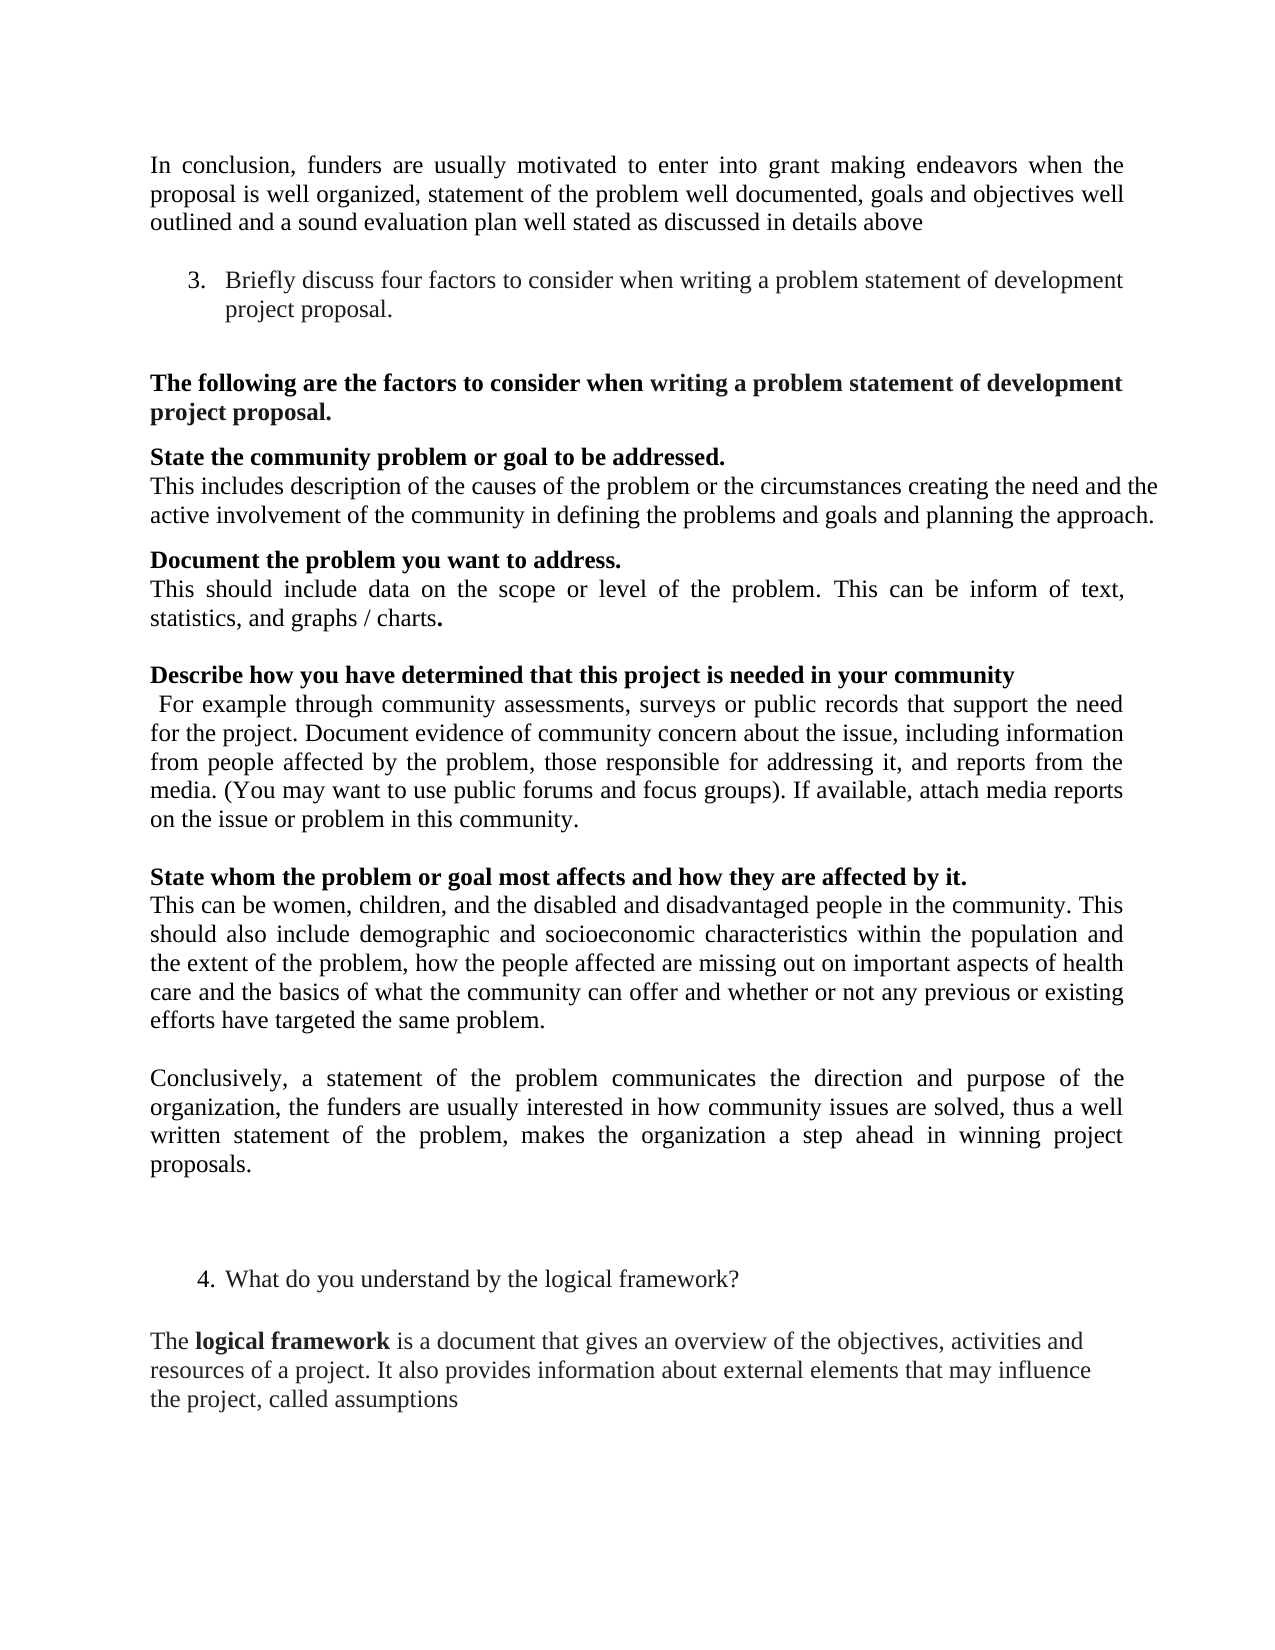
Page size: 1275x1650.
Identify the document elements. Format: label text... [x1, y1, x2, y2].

text This can be women, children, and the disabled and disadvantaged people in the community. This should also include demographic and socioeconomic characteristics within the population and the extent of the problem, how the people affected are missing out on important aspects of health care and the basics of what the community can offer and whether or not any previous or existing efforts have targeted the same problem. [150, 890, 1125, 1034]
text State whom the problem or goal most affects and how they are affected by it. [150, 862, 1125, 890]
text The logical framework is a document that gives an overview of the objectives, activities and resources of a project. It also provides information about external elements that may influence the project, called assumptions [458, 1326, 1125, 1413]
text In conclusion, funders are usually motivated to enter into grant making endeavors when the proposal is well organized, statement of the problem well documented, goals and objectives well outlined and a sound evaluation plan well stated as discussed in details above [150, 150, 1125, 236]
text State the community problem or goal to be addressed. This includes description of the causes of the problem or the circumstances creating the need and the active involvement of the community in defining the problems and goals and planning the approach. [150, 442, 1162, 528]
text For example through community assessments, surveys or public records that support the need for the project. Document evidence of community concern about the issue, including information from people affected by the problem, those responsible for addressing it, and reports from the media. (You may want to use public forums and focus groups). If available, attach media reports on the issue or problem in this community. [150, 689, 1125, 833]
text Conclusively, a statement of the problem communicates the direction and purpose of the organization, the funders are usually interested in how community issues are solved, thus a well written statement of the problem, makes the organization a step ahead in winning project proposals. [150, 1063, 1125, 1178]
text Document the problem you want to address. [150, 545, 1125, 574]
text The following are the factors to consider when writing a problem statement of development project proposal. [150, 368, 1162, 426]
text This should include data on the scope or level of the problem. This can be inform of text, statistics, and graphs / charts. [150, 574, 1125, 632]
text Describe how you have determined that this project is needed in your community [150, 660, 1125, 689]
list What do you understand by the logical framework? [197, 1264, 1125, 1293]
list Briefly discuss four factors to consider when writing a problem statement of development project proposal. [150, 265, 1125, 322]
